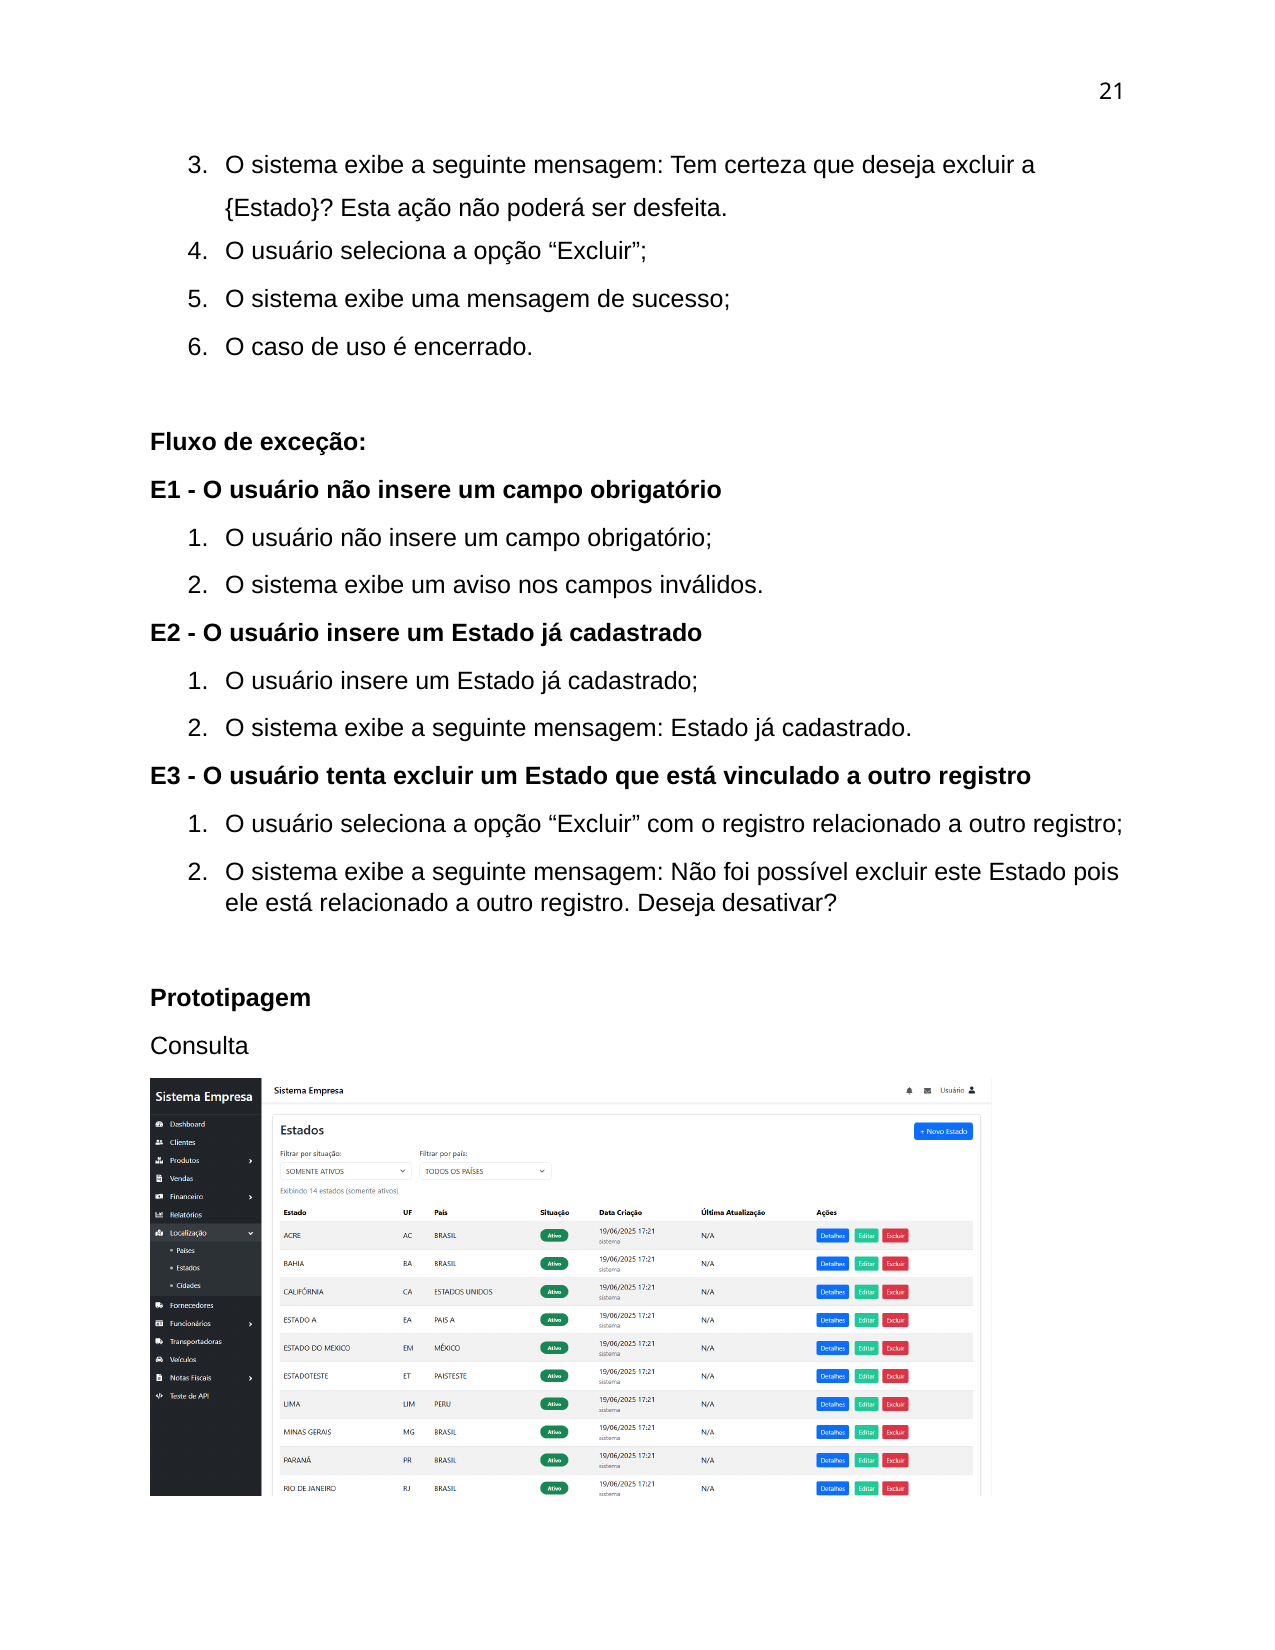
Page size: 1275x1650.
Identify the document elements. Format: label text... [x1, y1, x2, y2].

list O sistema exibe a seguinte mensagem: Tem certeza que deseja excluir a {Estado}? Esta ação não poderá ser desfeita. [187, 150, 1125, 222]
list O sistema exibe a seguinte mensagem: Estado já cadastrado. [187, 713, 1125, 742]
text Prototipagem [150, 983, 1125, 1012]
list O usuário insere um Estado já cadastrado; [187, 666, 1125, 694]
picture [150, 1078, 992, 1496]
text E3 - O usuário tenta excluir um Estado que está vinculado a outro registro [150, 761, 1125, 790]
text Consulta [150, 1031, 1125, 1059]
list O usuário seleciona a opção “Excluir”; [187, 236, 1125, 265]
list O usuário não insere um campo obrigatório; [187, 522, 1125, 551]
list O usuário seleciona a opção “Excluir” com o registro relacionado a outro registro; [187, 809, 1125, 837]
text Fluxo de exceção: [150, 427, 1125, 456]
text E1 - O usuário não insere um campo obrigatório [150, 475, 1125, 503]
text E2 - O usuário insere um Estado já cadastrado [150, 618, 1125, 647]
list O sistema exibe a seguinte mensagem: Não foi possível excluir este Estado pois ele está relacionado a outro registro. Deseja desativar? [187, 856, 1125, 916]
list O sistema exibe um aviso nos campos inválidos. [187, 570, 1125, 599]
list O sistema exibe uma mensagem de sucesso; [187, 284, 1125, 313]
list O caso de uso é encerrado. [187, 332, 1125, 360]
